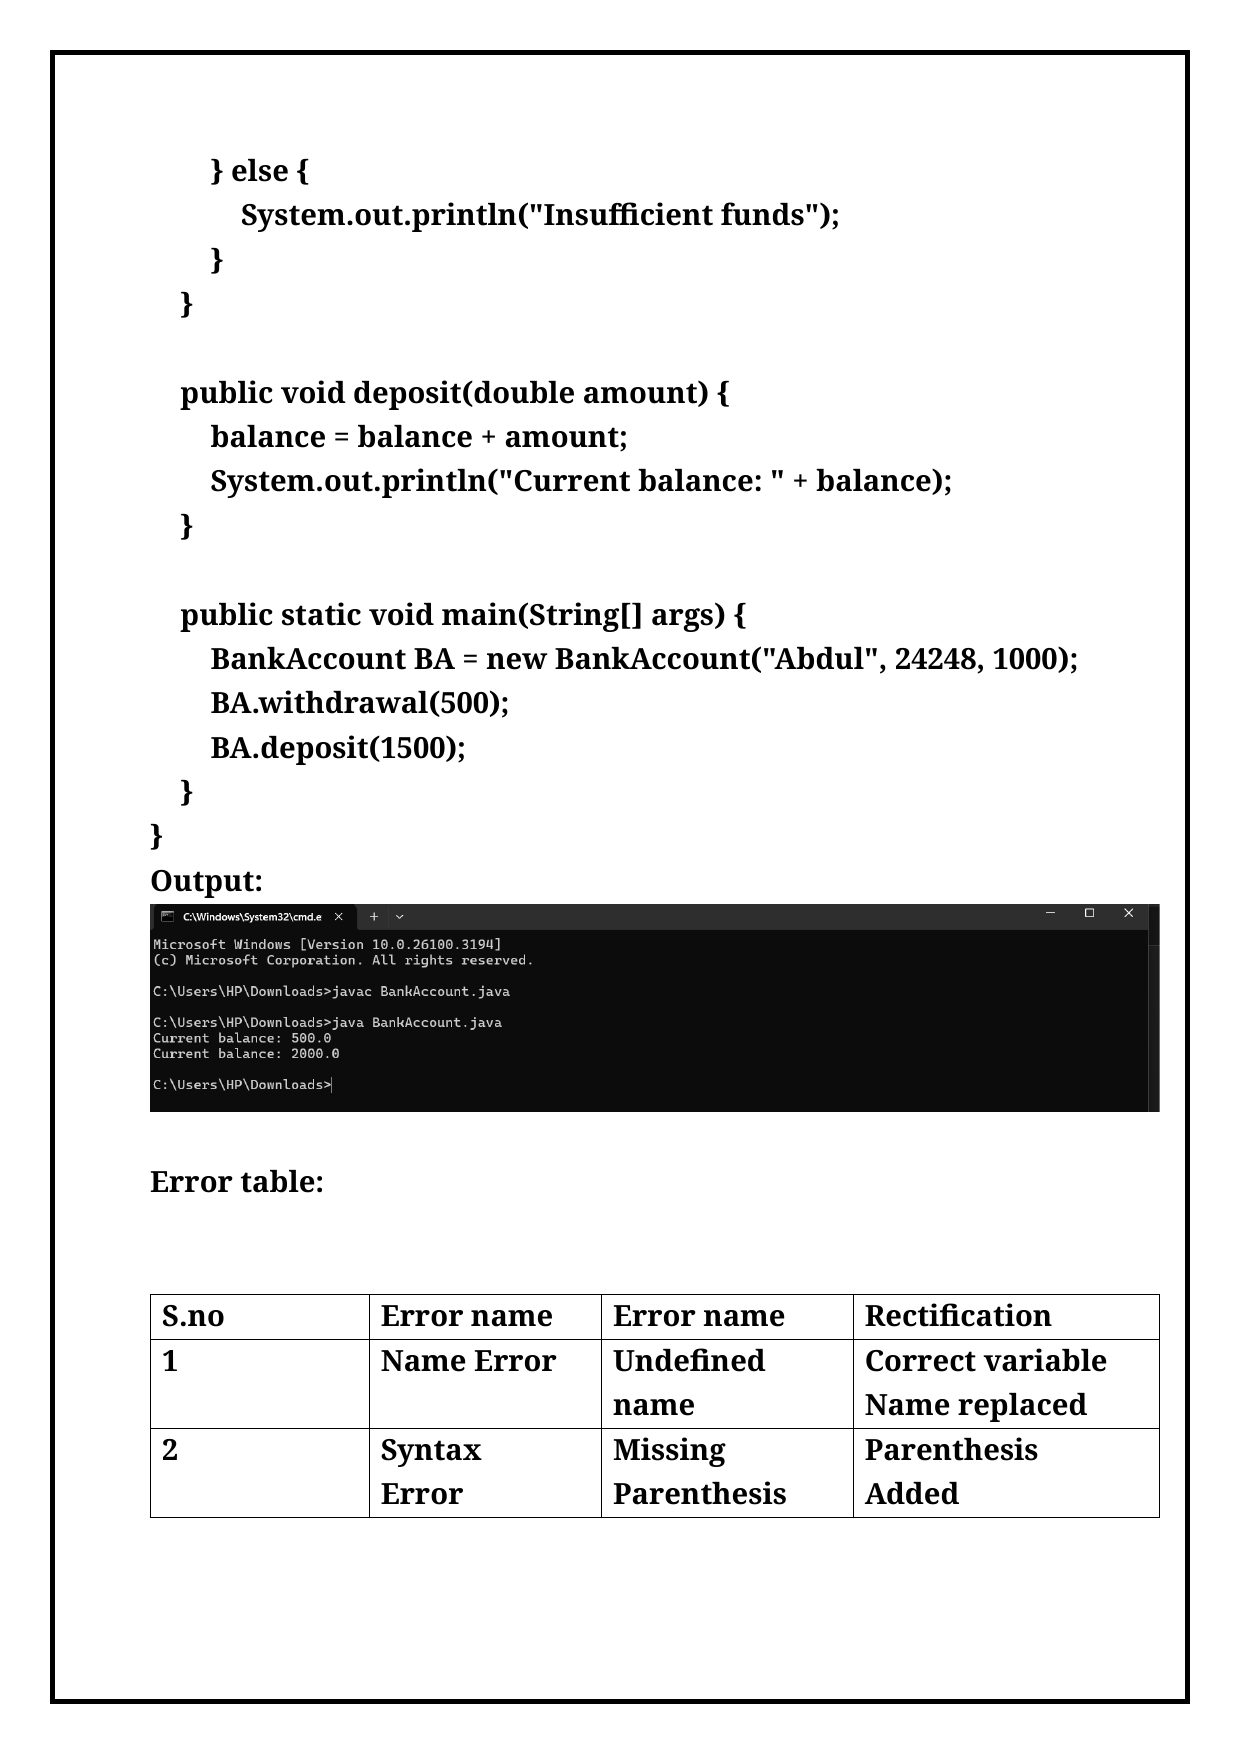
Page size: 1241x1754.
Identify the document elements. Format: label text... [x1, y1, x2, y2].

table_cell 1 [151, 1340, 369, 1428]
table_header Rectification [854, 1295, 1159, 1339]
table_header Error name [370, 1295, 601, 1339]
text } [150, 816, 1138, 855]
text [150, 461, 1138, 500]
table_cell Undefined name [602, 1340, 853, 1428]
text } [150, 505, 1138, 545]
text Error table: [150, 1161, 1138, 1201]
text System.out.println("Insufficient funds"); [150, 194, 1138, 234]
text } [150, 239, 1138, 278]
table_cell Correct variable Name replaced [854, 1340, 1159, 1428]
table_header Error name [602, 1295, 853, 1339]
text BA.deposit(1500); [150, 727, 1138, 767]
text BA.withdrawal(500); [150, 682, 1138, 722]
text balance = balance + amount; [150, 416, 1138, 456]
text } [150, 283, 1138, 323]
table_cell Syntax Error [370, 1429, 601, 1517]
table_cell Parenthesis Added [854, 1429, 1159, 1517]
text public static void main(String[] args) { [150, 594, 1138, 633]
table_cell 2 [151, 1429, 369, 1517]
text public void deposit(double amount) { [150, 372, 1138, 412]
table_header S.no [151, 1295, 369, 1339]
text Output: [150, 860, 1138, 900]
text } [150, 771, 1138, 811]
text BankAccount BA = new BankAccount("Abdul", 24248, 1000); [150, 638, 1138, 678]
picture [150, 904, 1160, 1112]
table_cell Missing Parenthesis [602, 1429, 853, 1517]
table_cell Name Error [370, 1340, 601, 1428]
text } else { [150, 150, 1138, 190]
